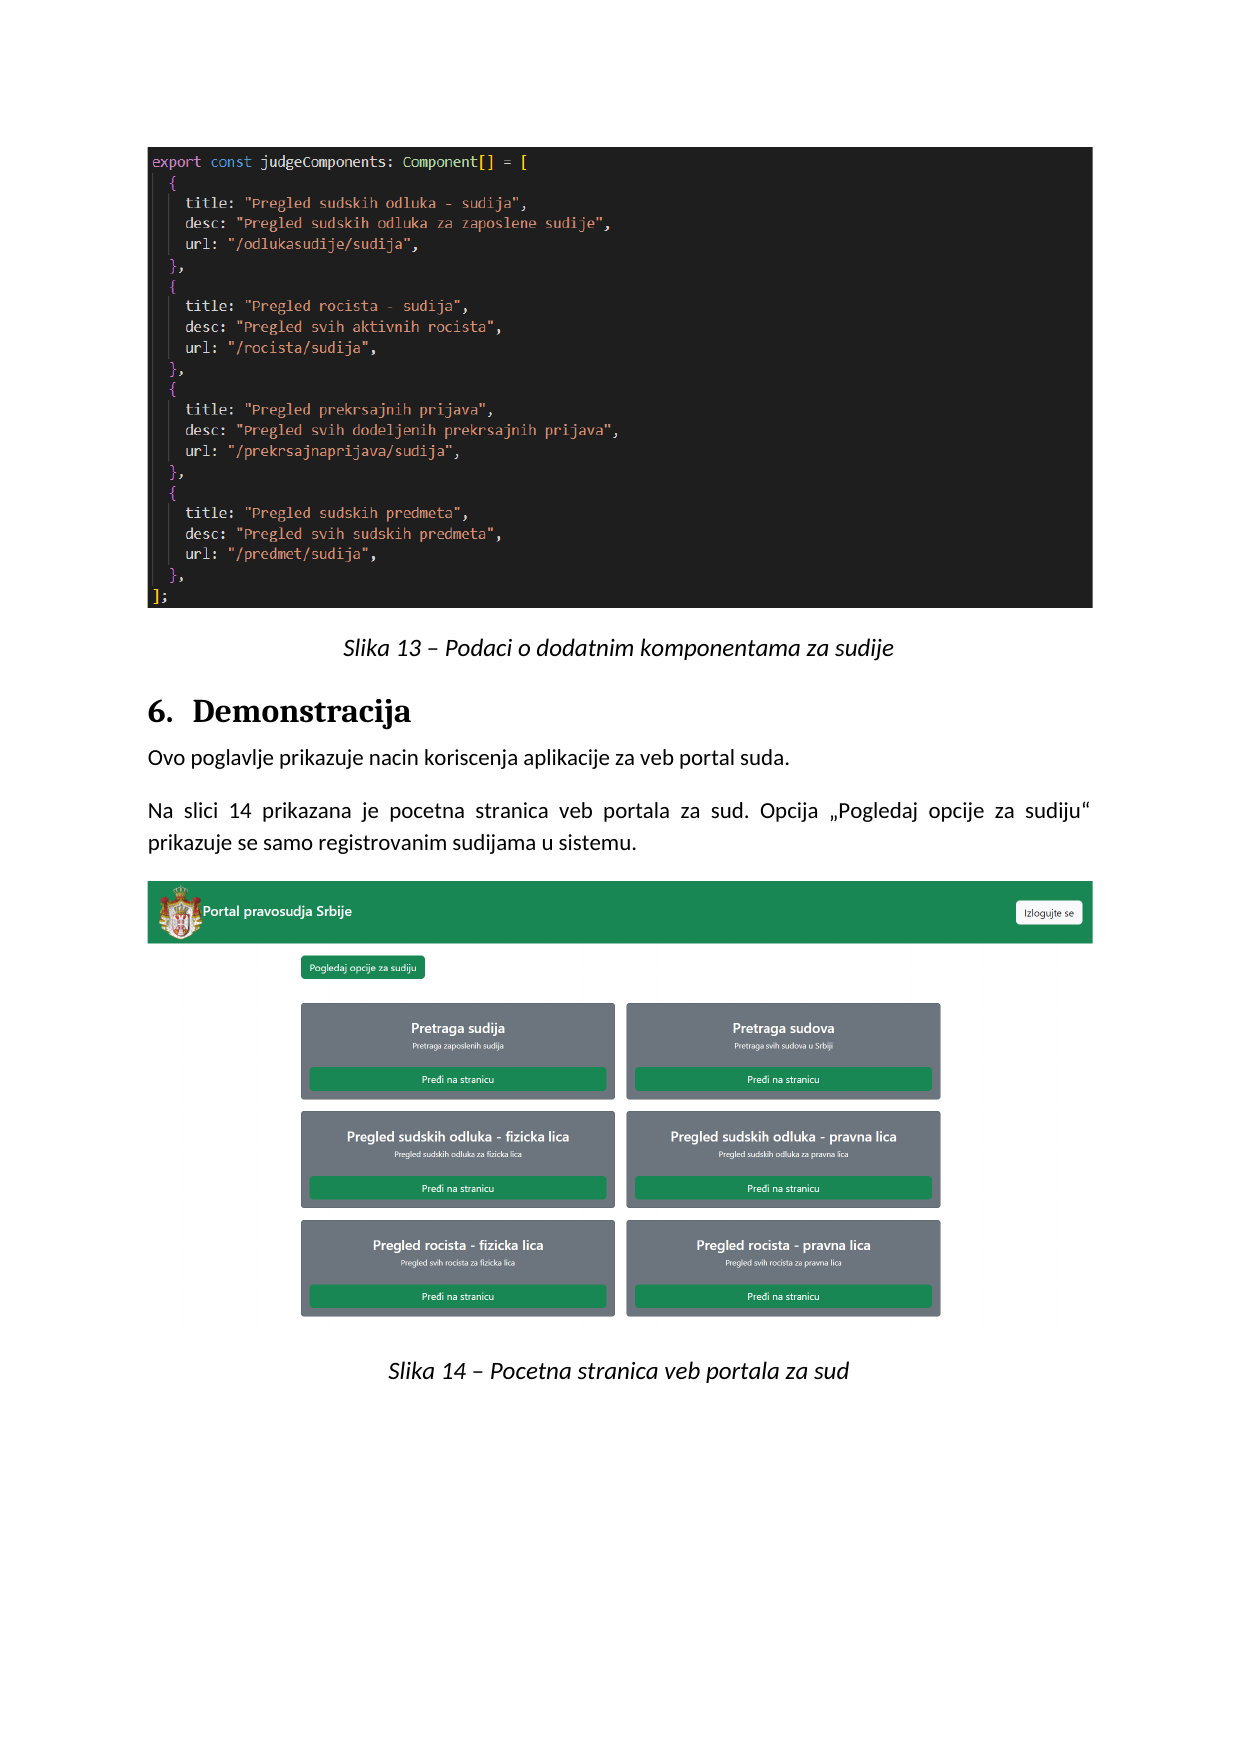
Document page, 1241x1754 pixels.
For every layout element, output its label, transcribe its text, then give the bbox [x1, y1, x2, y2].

picture [147, 881, 1093, 1331]
text Slika 14 – Pocetna stranica veb portala za sud [148, 1355, 1093, 1386]
text Ovo poglavlje prikazuje nacin koriscenja aplikacije za veb portal suda. [148, 743, 1093, 771]
subtitle Demonstracija [148, 692, 1093, 731]
picture [147, 147, 1093, 608]
text Slika 13 – Podaci o dodatnim komponentama za sudije [148, 632, 1093, 663]
text Na slici 14 prikazana je pocetna stranica veb portala za sud. Opcija „Pogledaj opcije za sudiju“ prikazuje se samo registrovanim sudijama u sistemu. [148, 796, 1093, 856]
